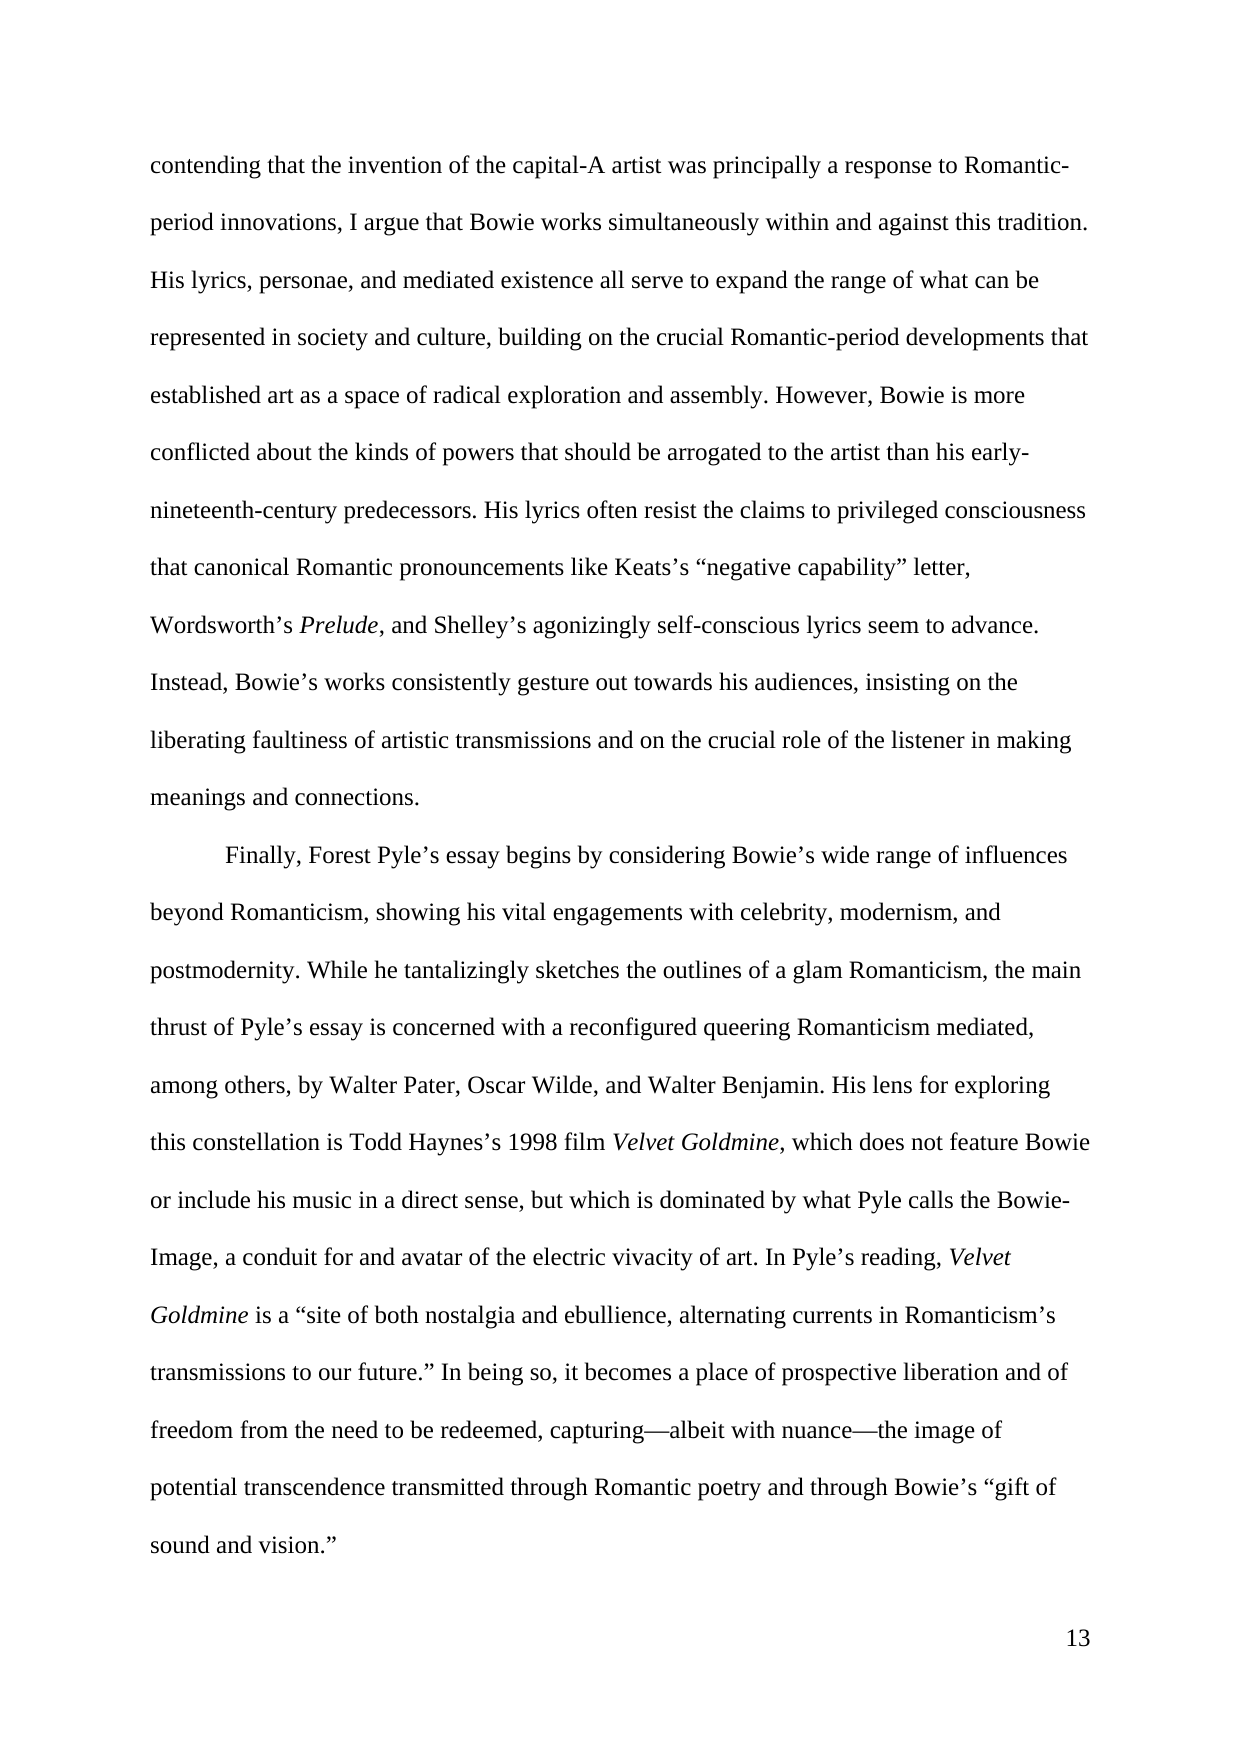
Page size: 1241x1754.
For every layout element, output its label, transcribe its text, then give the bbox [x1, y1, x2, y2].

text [150, 150, 1090, 811]
text Finally, Forest Pyle’s essay begins by considering Bowie’s wide range of influences beyond Romanticism, showing his vital engagements with celebrity, modernism, and postmodernity. While he tantalizingly sketches the outlines of a glam Romanticism, the main thrust of Pyle’s essay is concerned with a reconfigured queering Romanticism mediated, among others, by Walter Pater, Oscar Wilde, and Walter Benjamin. His lens for exploring this constellation is Todd Haynes’s 1998 film Velvet Goldmine, which does not feature Bowie or include his music in a direct sense, but which is dominated by what Pyle calls the Bowie-Image, a conduit for and avatar of the electric vivacity of art. In Pyle’s reading, Velvet Goldmine is a “site of both nostalgia and ebullience, alternating currents in Romanticism’s transmissions to our future.” In being so, it becomes a place of prospective liberation and of freedom from the need to be redeemed, capturing—albeit with nuance—the image of potential transcendence transmitted through Romantic poetry and through Bowie’s “gift of sound and vision.” [150, 840, 1090, 1559]
